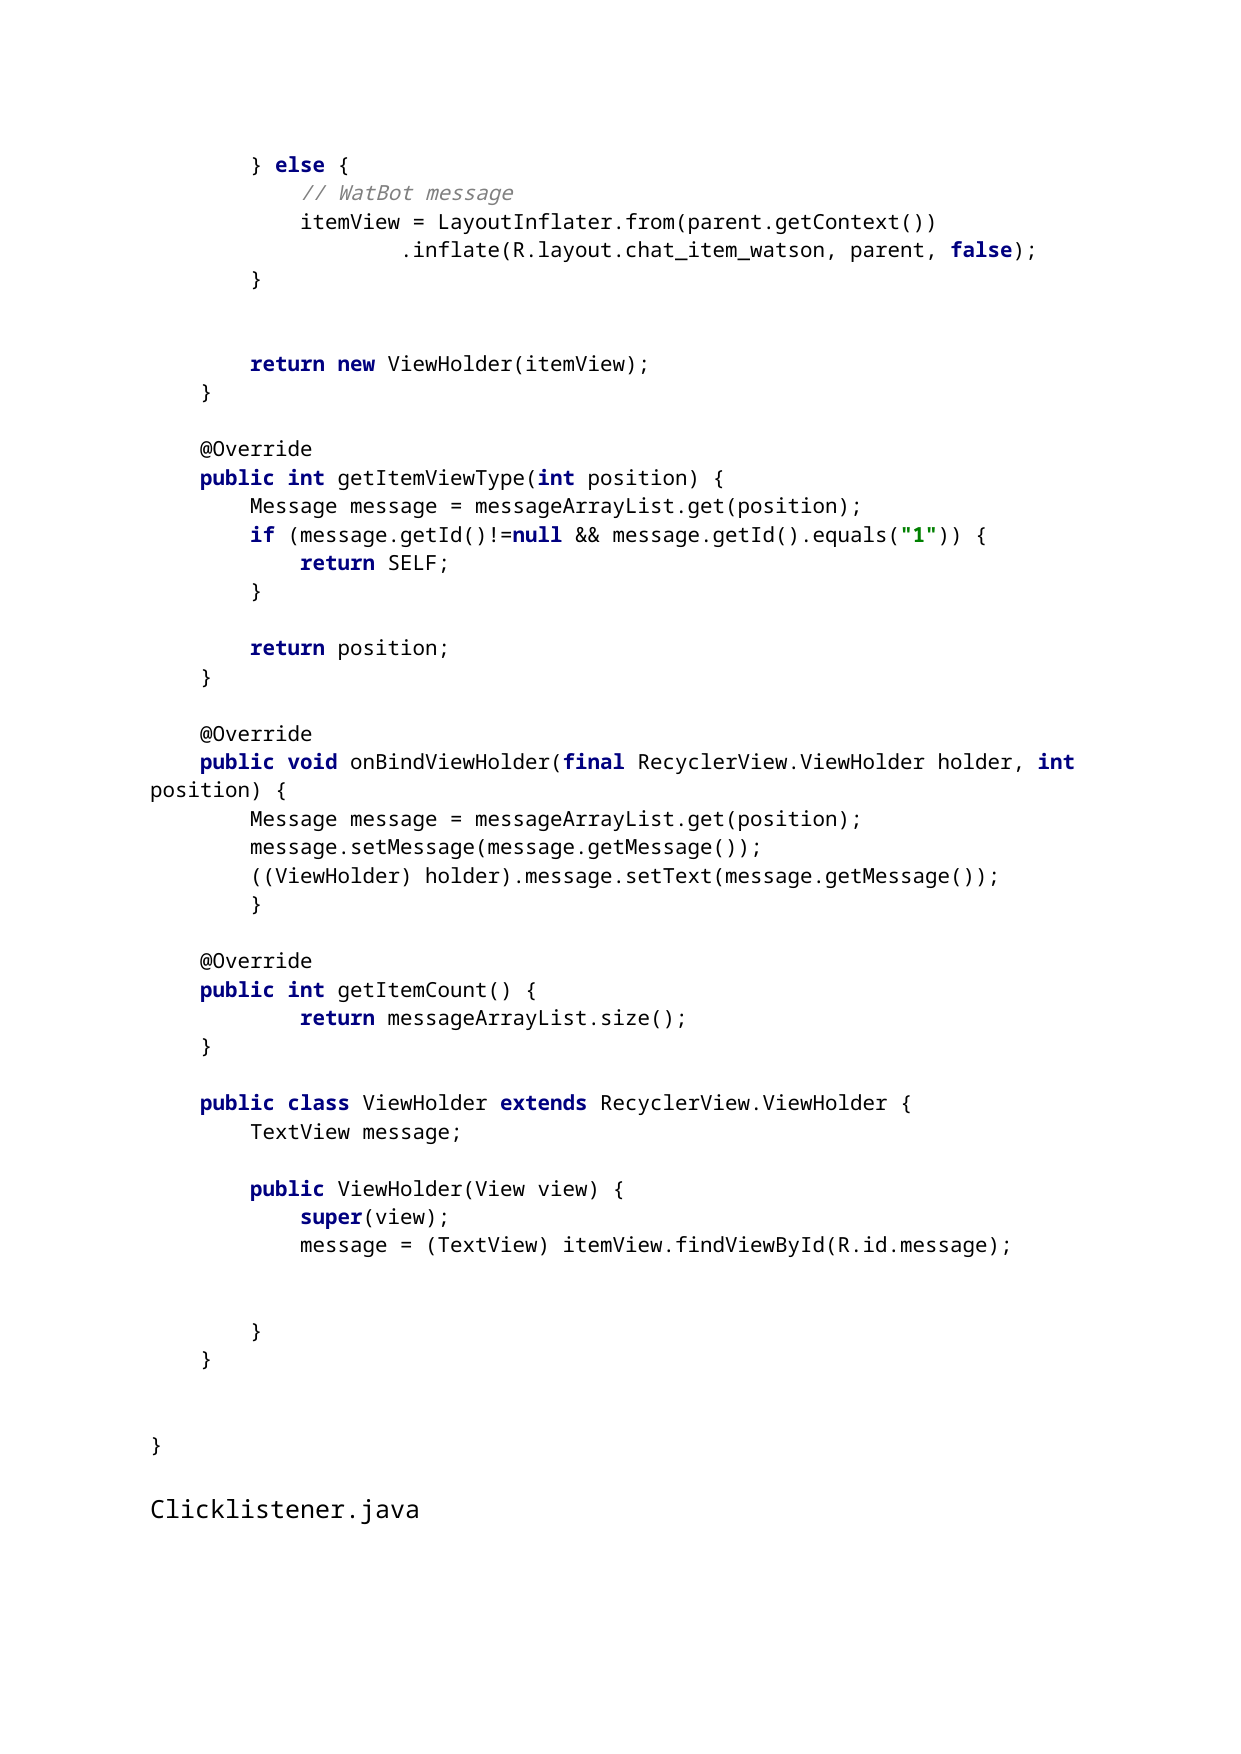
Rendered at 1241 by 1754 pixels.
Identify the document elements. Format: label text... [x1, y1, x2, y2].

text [150, 150, 1090, 1458]
text Clicklistener.java [150, 1492, 1090, 1526]
